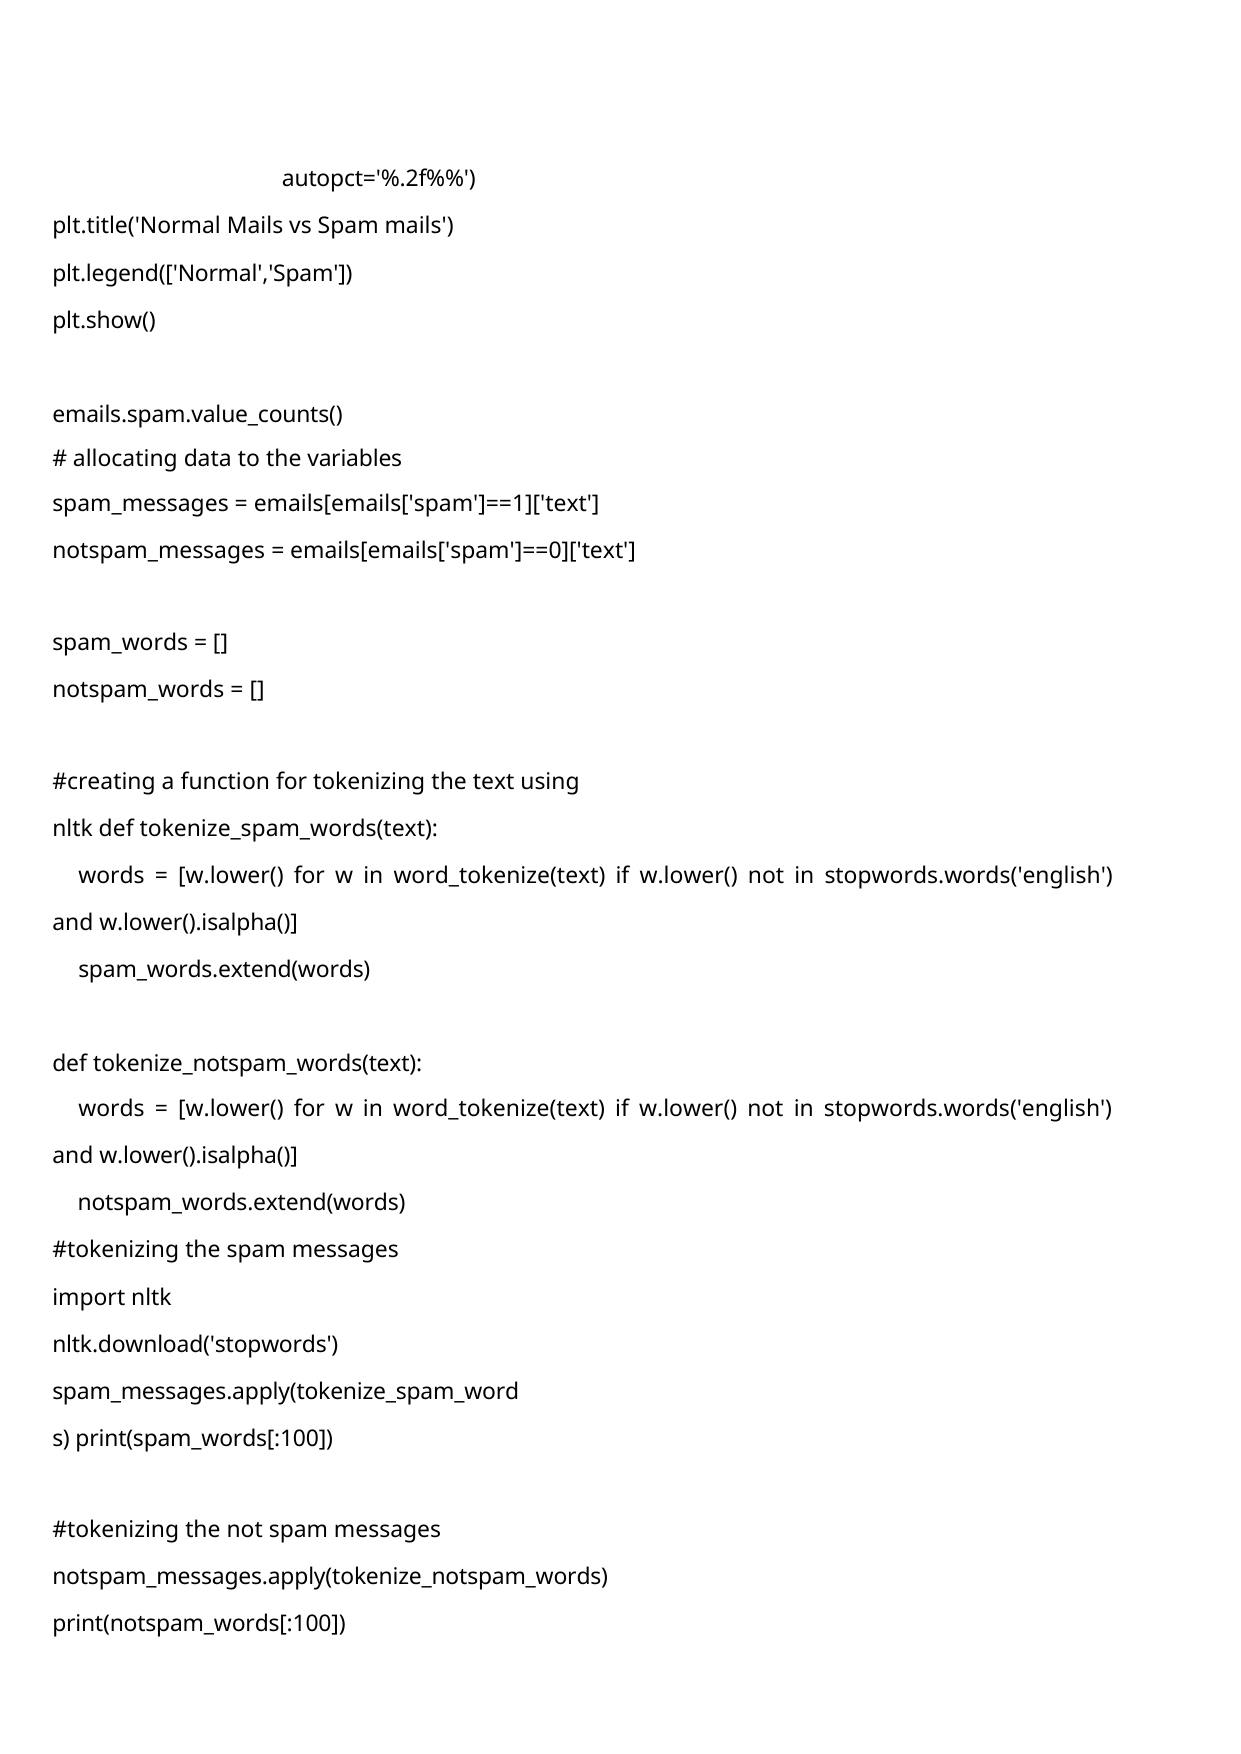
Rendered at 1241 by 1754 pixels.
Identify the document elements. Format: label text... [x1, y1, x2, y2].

text emails.spam.value_counts() [52, 398, 1138, 429]
text spam_messages = emails[emails['spam']==1]['text'] notspam_messages = emails[emails['spam']==0]['text'] [52, 487, 774, 566]
text words = [w.lower() for w in word_tokenize(text) if w.lower() not in stopwords.words('english') and w.lower().isalpha()] [52, 859, 1138, 937]
text plt.show() [52, 304, 1138, 335]
text words = [w.lower() for w in word_tokenize(text) if w.lower() not in stopwords.words('english') and w.lower().isalpha()] [52, 1092, 1138, 1170]
text #tokenizing the not spam messages notspam_messages.apply(tokenize_notspam_words) print(notspam_words[:100]) [52, 1513, 774, 1638]
text spam_words = [] notspam_words = [] [52, 626, 380, 704]
text def tokenize_notspam_words(text): [52, 1047, 1138, 1078]
text # allocating data to the variables [52, 442, 1138, 474]
text spam_words.extend(words) [78, 953, 1138, 984]
text notspam_words.extend(words) #tokenizing the spam messages import nltk nltk.download('stopwords') [52, 1186, 406, 1359]
text spam_messages.apply(tokenize_spam_words) print(spam_words[:100]) [52, 1375, 528, 1453]
text #creating a function for tokenizing the text using nltk def tokenize_spam_words(text): [52, 765, 589, 843]
text autopct='%.2f%%') plt.title('Normal Mails vs Spam mails') plt.legend(['Normal','Spam']) [52, 162, 528, 288]
